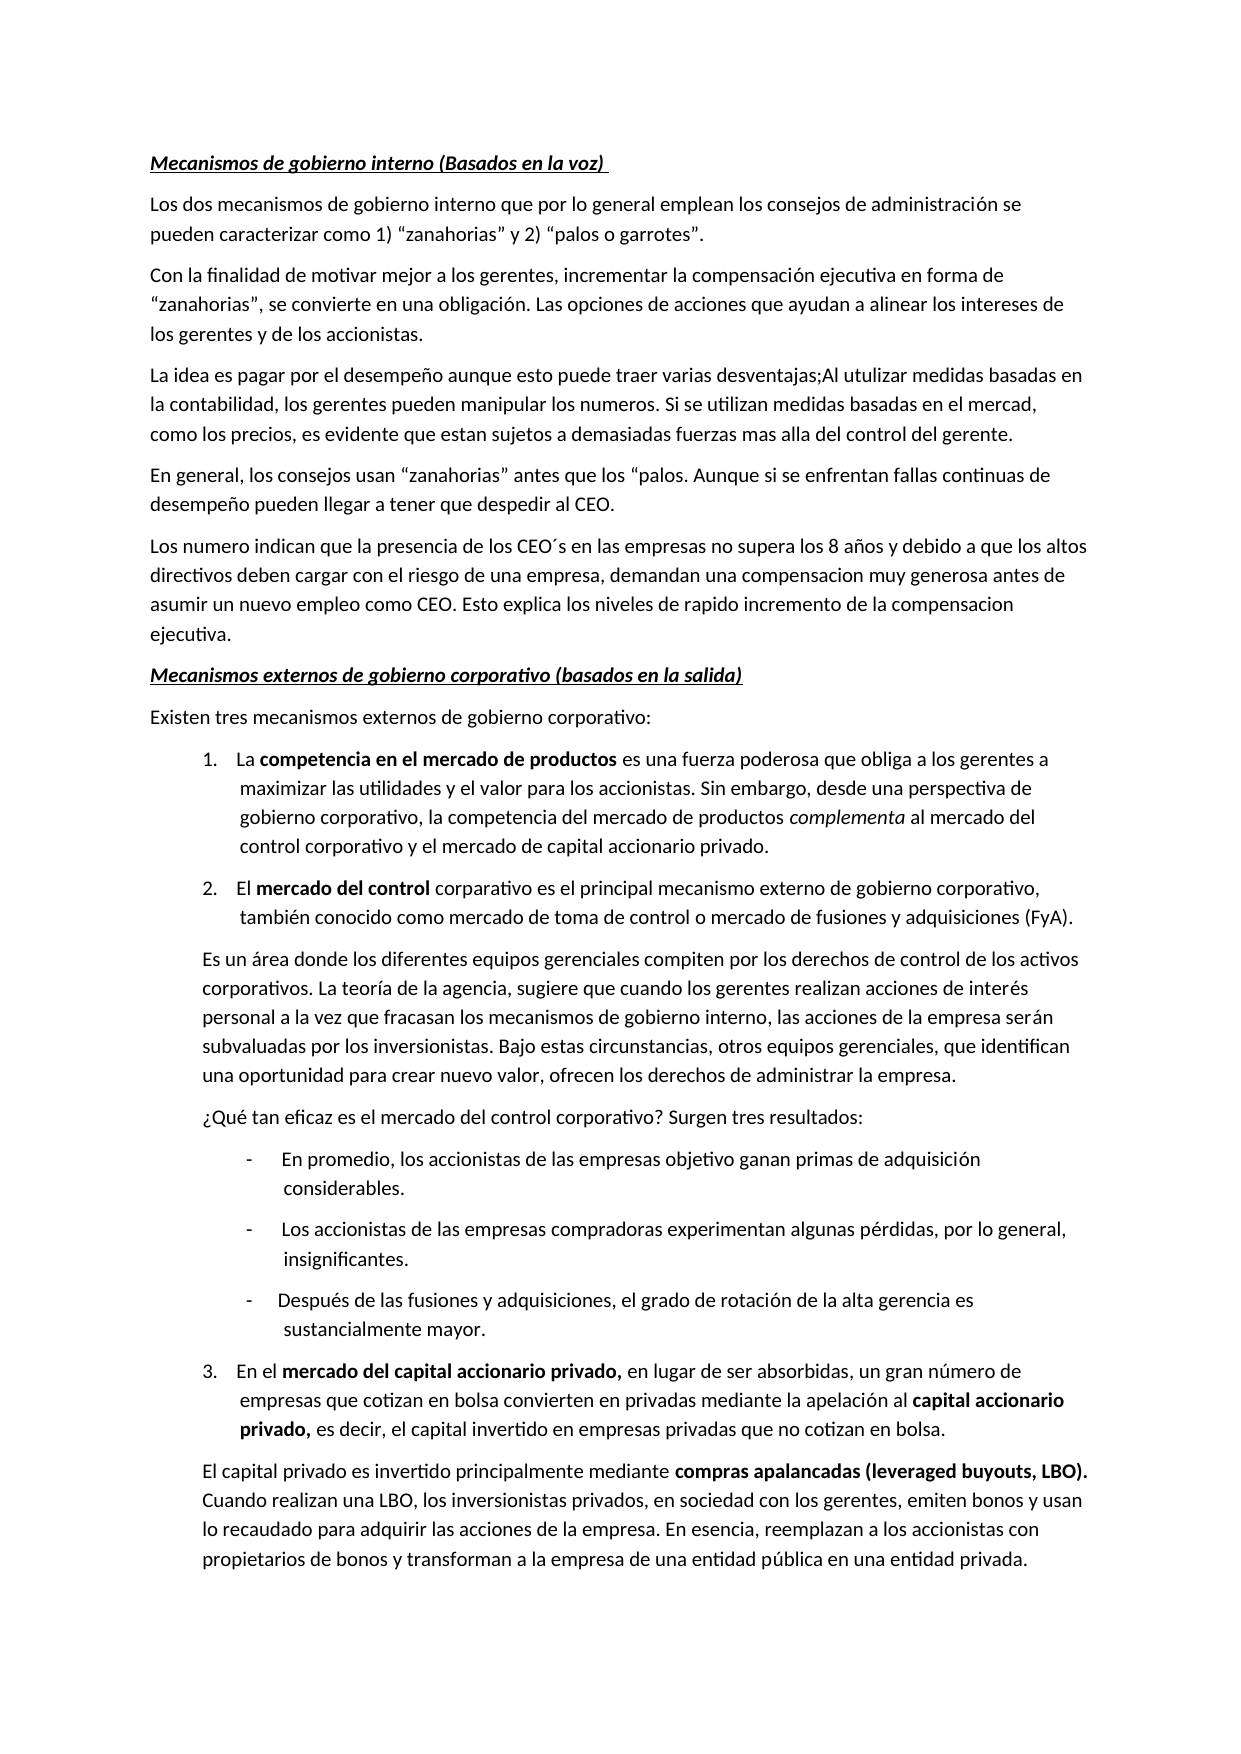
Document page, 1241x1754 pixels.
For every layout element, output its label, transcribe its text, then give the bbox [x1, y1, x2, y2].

text - Después de las fusiones y adquisiciones, el grado de rotación de la alta gerencia es sustancialmente mayor. [246, 1287, 1090, 1342]
text Es un área donde los diferentes equipos gerenciales compiten por los derechos de control de los activos corporativos. La teoría de la agencia, sugiere que cuando los gerentes realizan acciones de interés personal a la vez que fracasan los mecanismos de gobierno interno, las acciones de la empresa serán subvaluadas por los inversionistas. Bajo estas circunstancias, otros equipos gerenciales, que identifican una oportunidad para crear nuevo valor, ofrecen los derechos de administrar la empresa. [202, 946, 1090, 1088]
text La idea es pagar por el desempeño aunque esto puede traer varias desventajas;Al utulizar medidas basadas en la contabilidad, los gerentes pueden manipular los numeros. Si se utilizan medidas basadas en el mercad, como los precios, es evidente que estan sujetos a demasiadas fuerzas mas alla del control del gerente. [150, 362, 1090, 446]
text El capital privado es invertido principalmente mediante compras apalancadas (leveraged buyouts, LBO). Cuando realizan una LBO, los inversionistas privados, en sociedad con los gerentes, emiten bonos y usan lo recaudado para adquirir las acciones de la empresa. En esencia, reemplazan a los accionistas con propietarios de bonos y transforman a la empresa de una entidad pública en una entidad privada. [202, 1458, 1090, 1571]
text Mecanismos de gobierno interno (Basados en la voz) [150, 150, 1090, 175]
text Con la finalidad de motivar mejor a los gerentes, incrementar la compensación ejecutiva en forma de “zanahorias”, se convierte en una obligación. Las opciones de acciones que ayudan a alinear los intereses de los gerentes y de los accionistas. [150, 262, 1090, 346]
text 1. La competencia en el mercado de productos es una fuerza poderosa que obliga a los gerentes a maximizar las utilidades y el valor para los accionistas. Sin embargo, desde una perspectiva de gobierno corporativo, la competencia del mercado de productos complementa al mercado del control corporativo y el mercado de capital accionario privado. [202, 746, 1090, 859]
text Los dos mecanismos de gobierno interno que por lo general emplean los consejos de administración se pueden caracterizar como 1) “zanahorias” y 2) “palos o garrotes”. [150, 192, 1090, 246]
text - En promedio, los accionistas de las empresas objetivo ganan primas de adquisición considerables. [246, 1146, 1090, 1200]
text 2. El mercado del control corparativo es el principal mecanismo externo de gobierno corporativo, también conocido como mercado de toma de control o mercado de fusiones y adquisiciones (FyA). [202, 875, 1090, 929]
text Mecanismos externos de gobierno corporativo (basados en la salida) [150, 662, 1090, 688]
text ¿Qué tan eficaz es el mercado del control corporativo? Surgen tres resultados: [202, 1104, 1090, 1129]
text En general, los consejos usan “zanahorias” antes que los “palos. Aunque si se enfrentan fallas continuas de desempeño pueden llegar a tener que despedir al CEO. [150, 462, 1090, 517]
text Los numero indican que la presencia de los CEO´s en las empresas no supera los 8 años y debido a que los altos directivos deben cargar con el riesgo de una empresa, demandan una compensacion muy generosa antes de asumir un nuevo empleo como CEO. Esto explica los niveles de rapido incremento de la compensacion ejecutiva. [150, 533, 1090, 646]
text Existen tres mecanismos externos de gobierno corporativo: [150, 704, 1090, 729]
text 3. En el mercado del capital accionario privado, en lugar de ser absorbidas, un gran número de empresas que cotizan en bolsa convierten en privadas mediante la apelación al capital accionario privado, es decir, el capital invertido en empresas privadas que no cotizan en bolsa. [202, 1358, 1090, 1442]
text - Los accionistas de las empresas compradoras experimentan algunas pérdidas, por lo general, insignificantes. [246, 1217, 1090, 1271]
